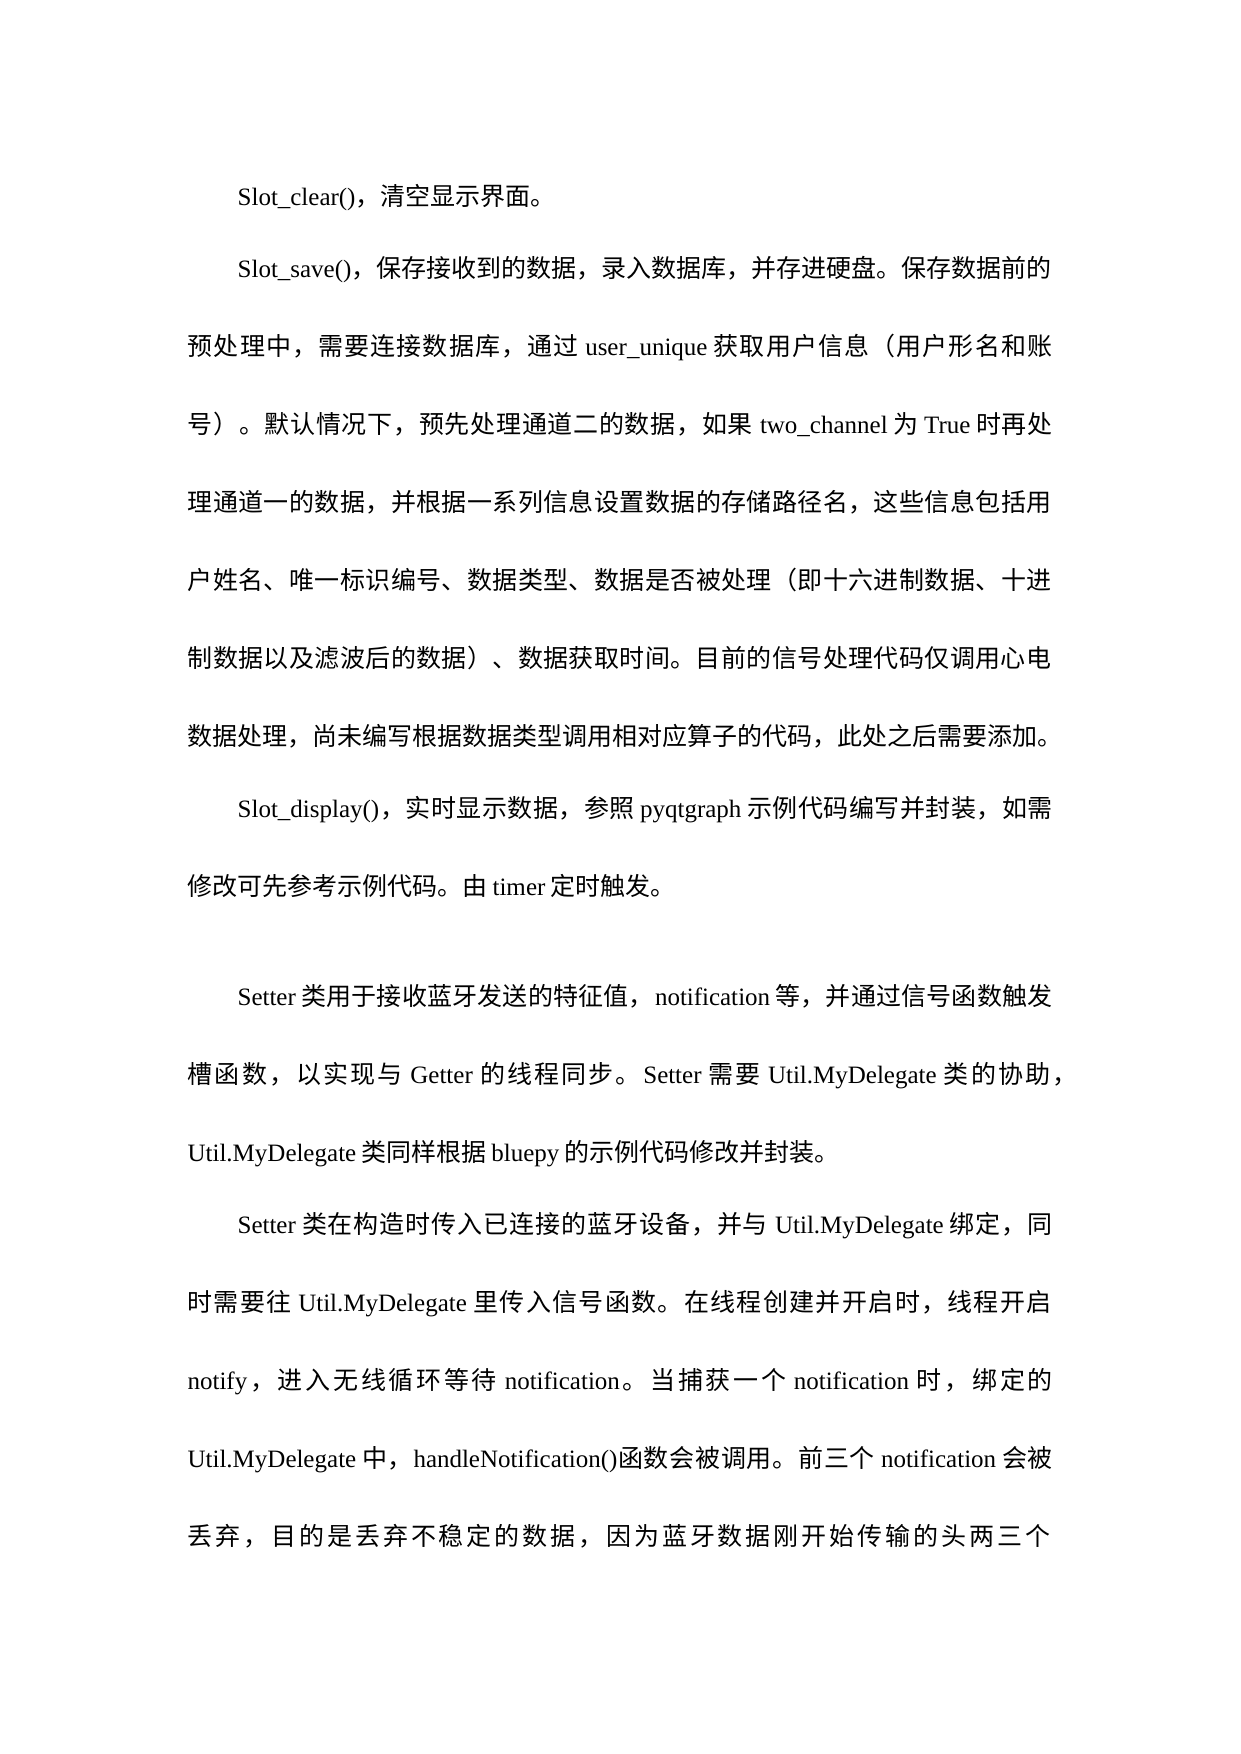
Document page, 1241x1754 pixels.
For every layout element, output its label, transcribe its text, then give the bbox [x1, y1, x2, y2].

text Slot_clear()，清空显示界面。 [187, 162, 1053, 227]
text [187, 1190, 1053, 1567]
text Slot_display()，实时显示数据，参照pyqtgraph示例代码编写并封装，如需修改可先参考示例代码。由timer定时触发。 [187, 774, 1053, 917]
text Setter类用于接收蓝牙发送的特征值，notification等，并通过信号函数触发槽函数，以实现与Getter的线程同步。Setter需要Util.MyDelegate类的协助，Util.MyDelegate类同样根据bluepy的示例代码修改并封装。 [187, 962, 1053, 1183]
text Slot_save()，保存接收到的数据，录入数据库，并存进硬盘。保存数据前的预处理中，需要连接数据库，通过user_unique获取用户信息（用户形名和账号）。默认情况下，预先处理通道二的数据，如果two_channel为True时再处理通道一的数据，并根据一系列信息设置数据的存储路径名，这些信息包括用户姓名、唯一标识编号、数据类型、数据是否被处理（即十六进制数据、十进制数据以及滤波后的数据）、数据获取时间。目前的信号处理代码仅调用心电数据处理，尚未编写根据数据类型调用相对应算子的代码，此处之后需要添加。 [187, 234, 1053, 767]
